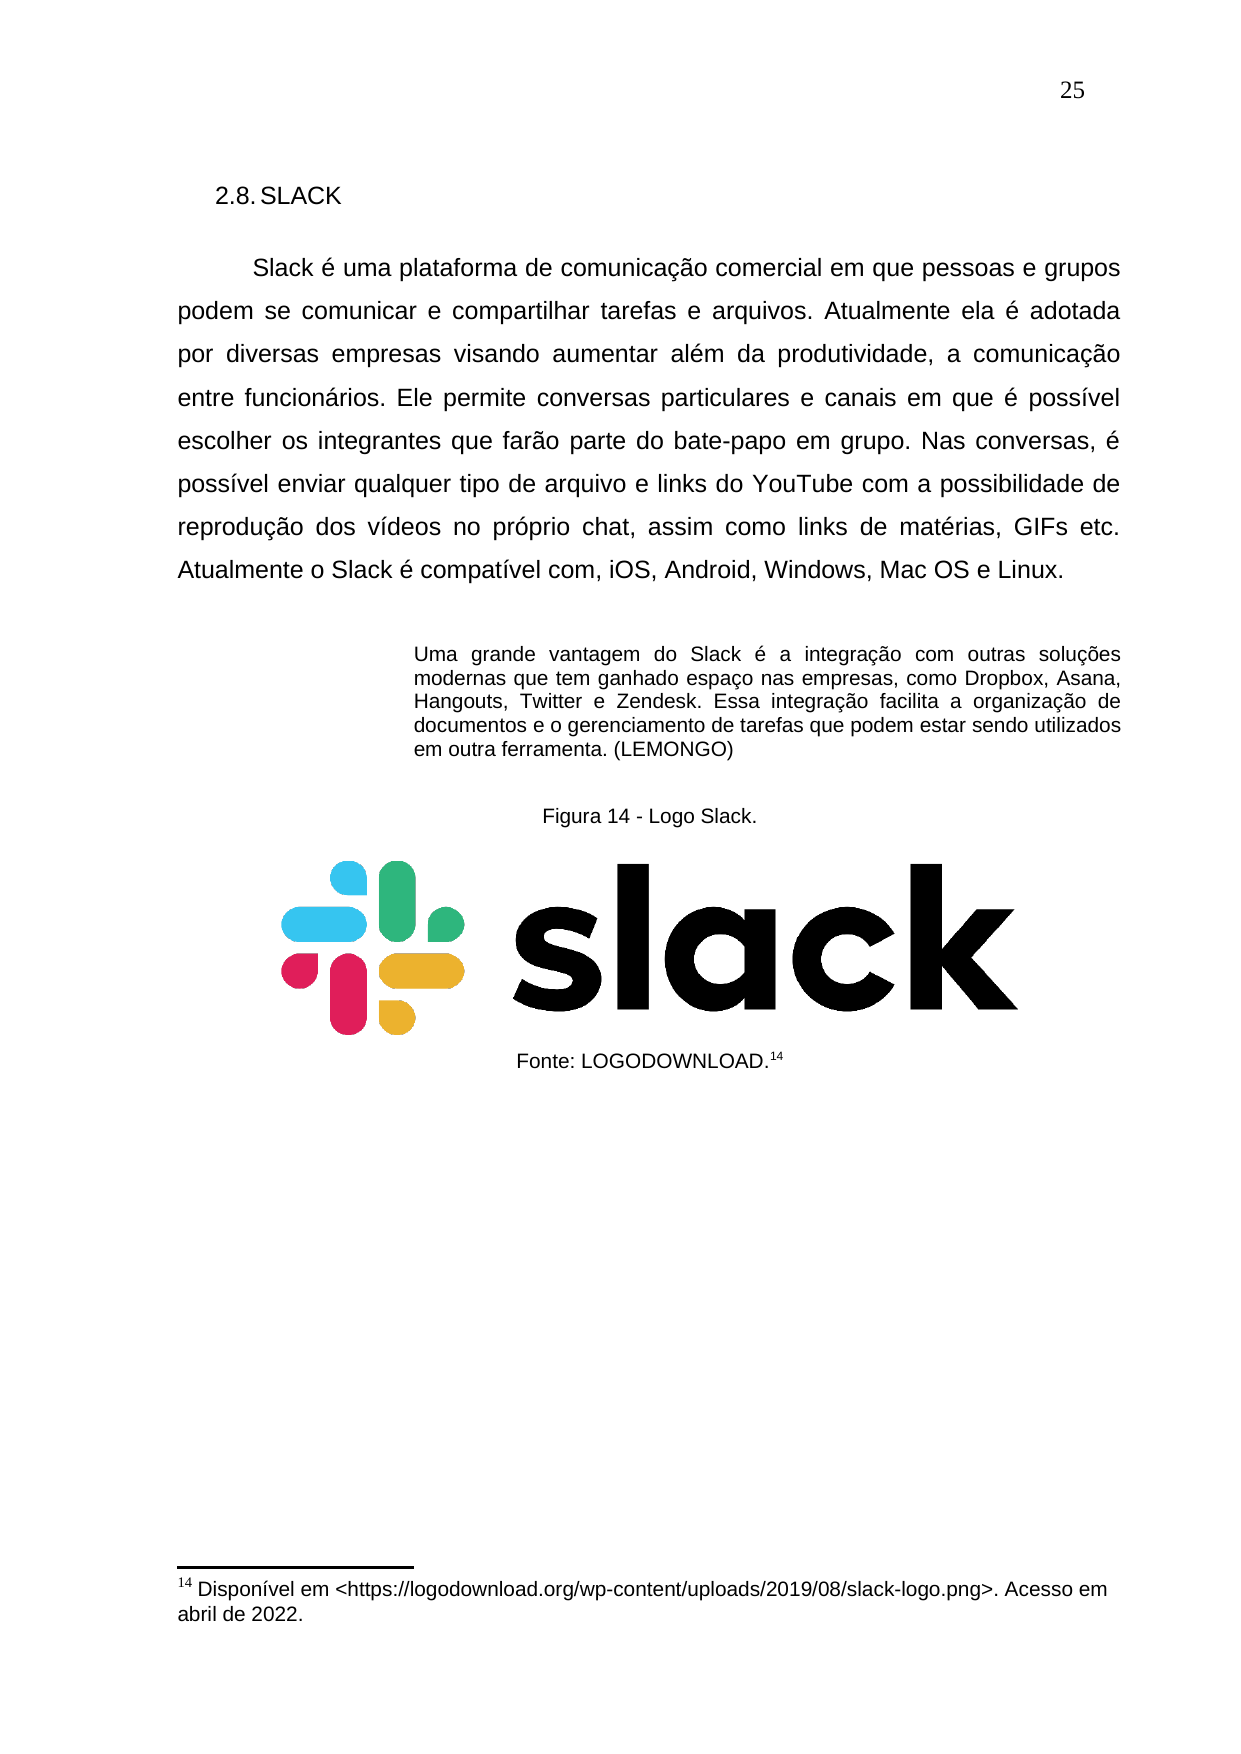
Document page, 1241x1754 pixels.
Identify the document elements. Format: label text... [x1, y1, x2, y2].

text Uma grande vantagem do Slack é a integração com outras soluções modernas que tem ganhado espaço nas empresas, como Dropbox, Asana, Hangouts, Twitter e Zendesk. Essa integração facilita a organização de documentos e o gerenciamento de tarefas que podem estar sendo utilizados em outra ferramenta. (LEMONGO) [413, 641, 1122, 761]
text Figura 14 - Logo Slack. [177, 804, 1122, 828]
subtitle SLACK [215, 181, 1122, 210]
picture [281, 861, 1018, 1035]
text Slack é uma plataforma de comunicação comercial em que pessoas e grupos podem se comunicar e compartilhar tarefas e arquivos. Atualmente ela é adotada por diversas empresas visando aumentar além da produtividade, a comunicação entre funcionários. Ele permite conversas particulares e canais em que é possível escolher os integrantes que farão parte do bate-papo em grupo. Nas conversas, é possível enviar qualquer tipo de arquivo e links do YouTube com a possibilidade de reprodução dos vídeos no próprio chat, assim como links de matérias, GIFs etc. Atualmente o Slack é compatível com, iOS, Android, Windows, Mac OS e Linux. [177, 253, 1122, 584]
text Fonte: LOGODOWNLOAD. [177, 1049, 1122, 1073]
